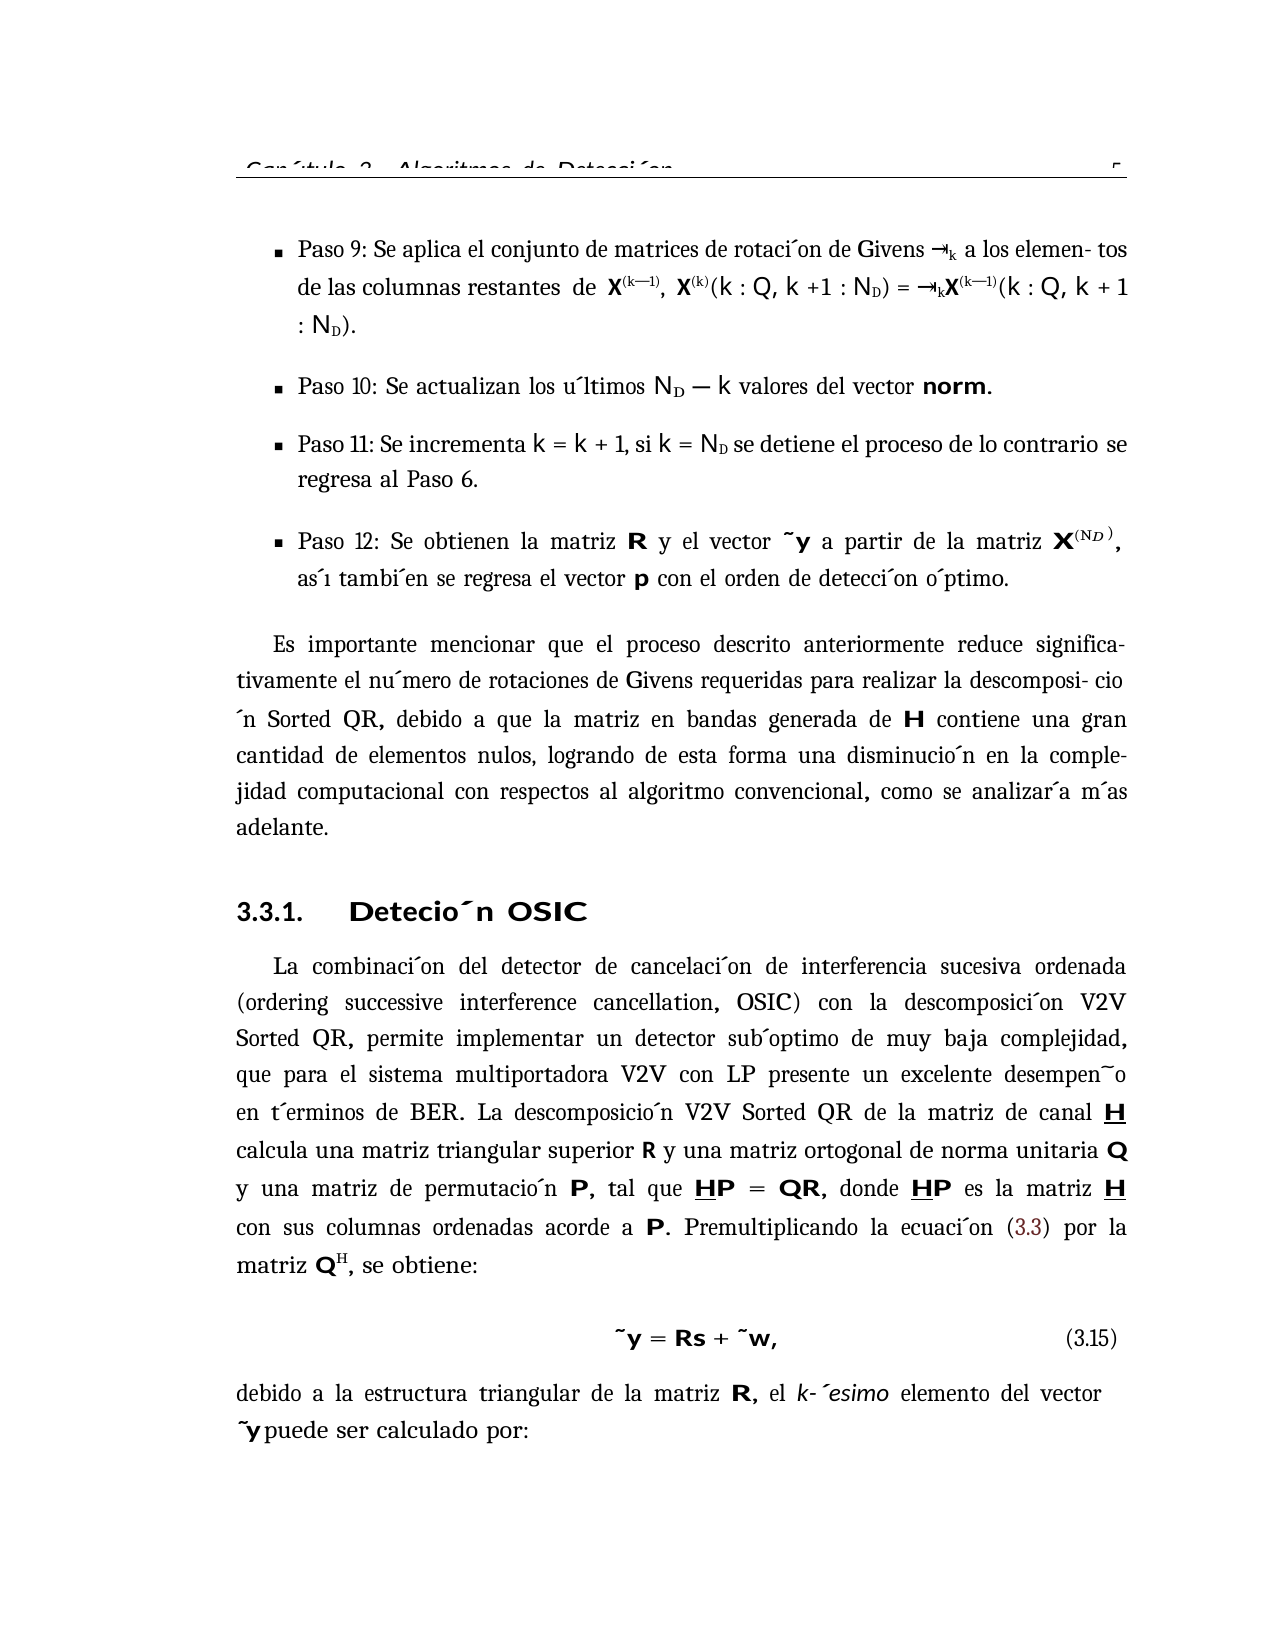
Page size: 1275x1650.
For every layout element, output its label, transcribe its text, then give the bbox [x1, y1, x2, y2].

text debido a la estructura triangular de la matriz R, el k-´esimo elemento del vector ˜y puede ser calculado por: [236, 1377, 1128, 1445]
text La combinaci´on del detector de cancelaci´on de interferencia sucesiva ordenada (ordering successive interference cancellation, OSIC) con la descomposici´on V2V Sorted QR, permite implementar un detector sub´optimo de muy baja complejidad, que para el sistema multiportadora V2V con LP presente un excelente desempen˜o en t´erminos de BER. La descomposicio´n V2V Sorted QR de la matriz de canal H calcula una matriz triangular superior R y una matriz ortogonal de norma unitaria Q y una matriz de permutacio´n P, tal que HP = QR, donde HP es la matriz H con sus columnas ordenadas acorde a P. Premultiplicando la ecuaci´on (3.3) por la matriz QH, se obtiene: [236, 952, 1128, 1279]
text Paso 10: Se actualizan los u´ltimos ND — k valores del vector norm. [297, 368, 1187, 402]
text Paso 11: Se incrementa k = k + 1, si k = ND se detiene el proceso de lo contrario se regresa al Paso 6. [297, 425, 1128, 494]
text Paso 12: Se obtienen la matriz R y el vector ˜y a partir de la matriz X(ND ), as´ı tambi´en se regresa el vector p con el orden de detecci´on o´ptimo. [297, 524, 1128, 593]
text Es importante mencionar que el proceso descrito anteriormente reduce significa- tivamente el nu´mero de rotaciones de Givens requeridas para realizar la descomposi- cio´n Sorted QR, debido a que la matriz en bandas generada de H contiene una gran cantidad de elementos nulos, logrando de esta forma una disminucio´n en la comple- jidad computacional con respectos al algoritmo convencional, como se analizar´a m´as adelante. [236, 630, 1128, 842]
text Paso 9: Se aplica el conjunto de matrices de rotaci´on de Givens ⇥k a los elemen- tos de las columnas restantes de X(k—1), X(k)(k : Q, k +1 : ND) = ⇥kX(k—1)(k : Q, k + 1 : ND). [297, 235, 1128, 341]
text ˜y = Rs + ˜w, (3.15) [613, 1320, 1187, 1354]
subtitle Detecio´n OSIC [236, 893, 1187, 929]
